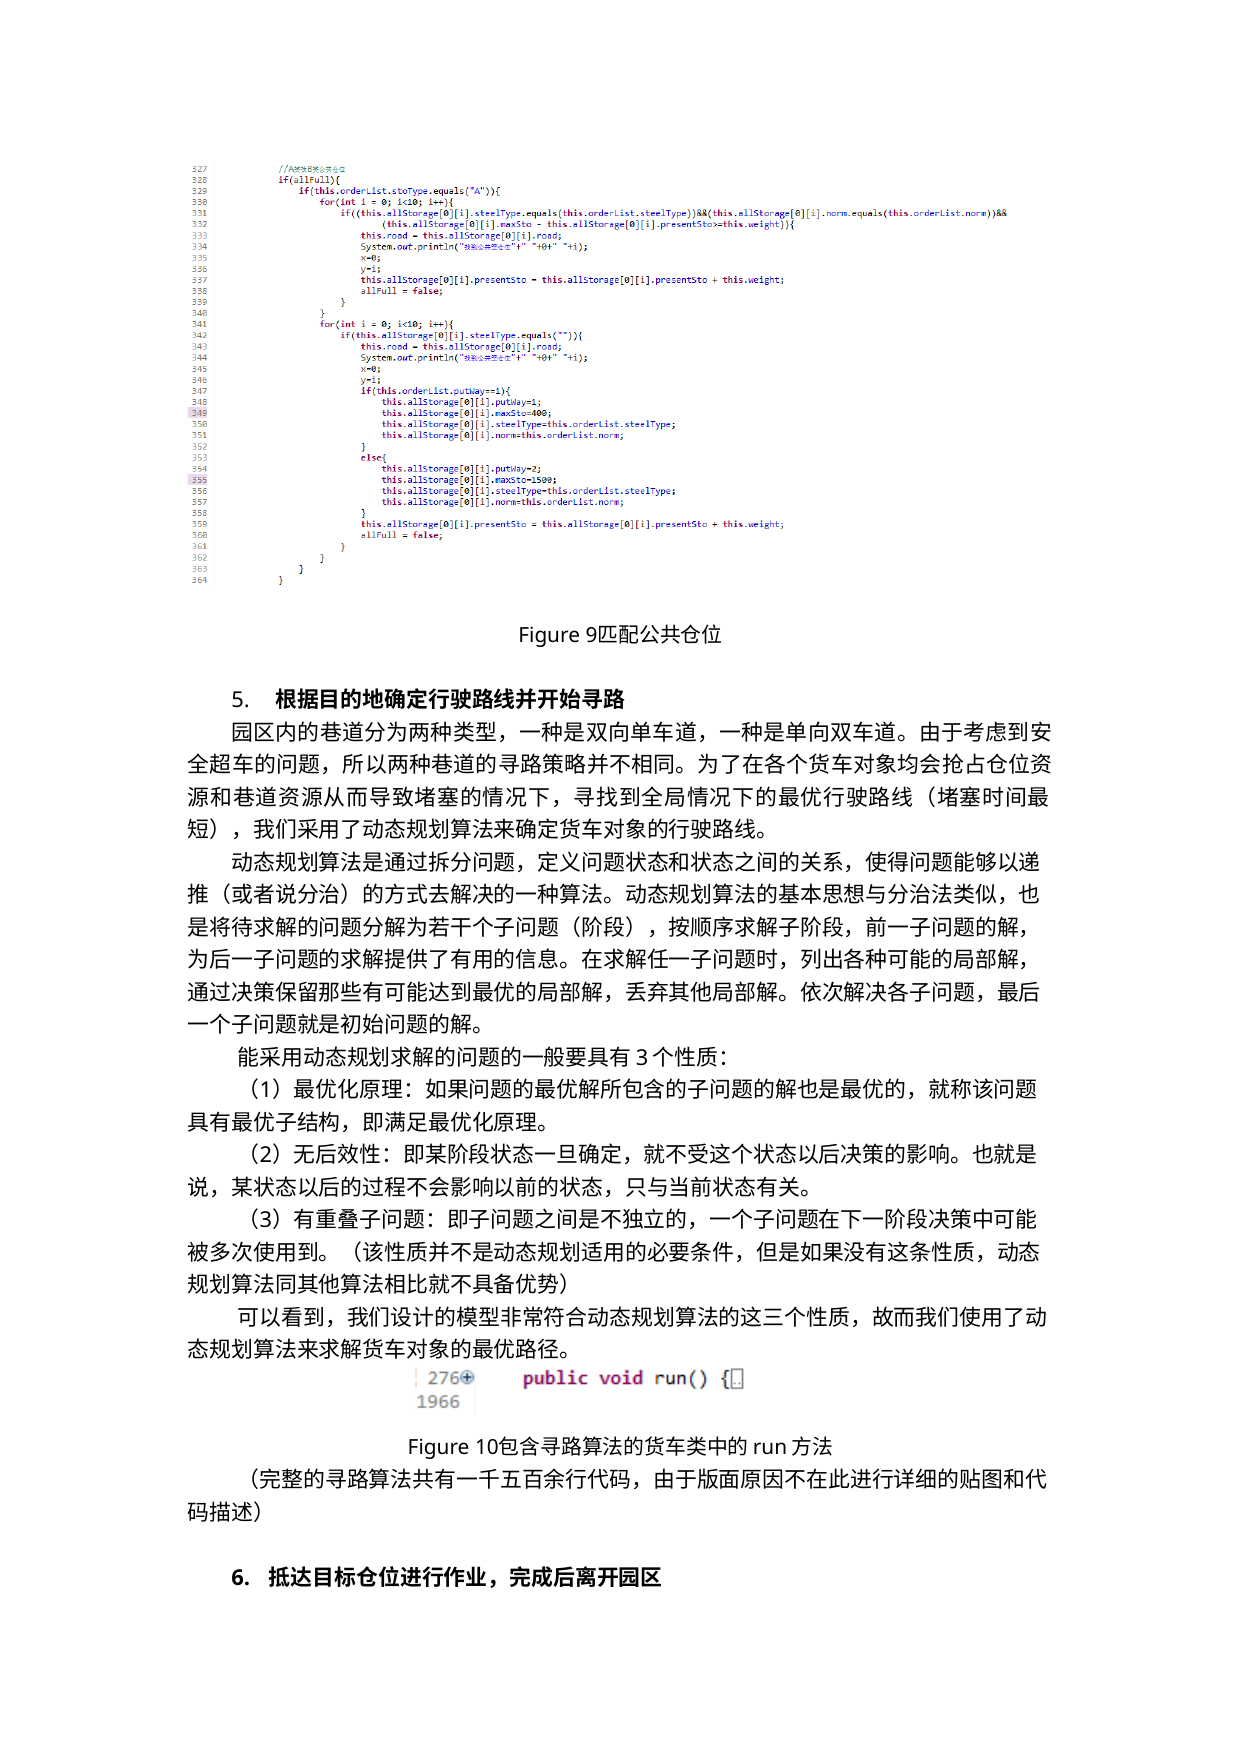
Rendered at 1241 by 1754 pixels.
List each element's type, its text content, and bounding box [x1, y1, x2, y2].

text 园区内的巷道分为两种类型，一种是双向单车道，一种是单向双车道。由于考虑到安全超车的问题，所以两种巷道的寻路策略并不相同。为了在各个货车对象均会抢占仓位资源和巷道资源从而导致堵塞的情况下，寻找到全局情况下的最优行驶路线（堵塞时间最短），我们采用了动态规划算法来确定货车对象的行驶路线。 [187, 714, 1053, 844]
picture [187, 162, 1053, 586]
text （1）最优化原理：如果问题的最优解所包含的子问题的解也是最优的，就称该问题具有最优子结构，即满足最优化原理。 [187, 1072, 1053, 1137]
picture [415, 1364, 825, 1416]
text （完整的寻路算法共有一千五百余行代码，由于版面原因不在此进行详细的贴图和代码描述） [187, 1462, 1053, 1527]
text 可以看到，我们设计的模型非常符合动态规划算法的这三个性质，故而我们使用了动态规划算法来求解货车对象的最优路径。 [187, 1299, 1053, 1364]
text （2）无后效性：即某阶段状态一旦确定，就不受这个状态以后决策的影响。也就是说，某状态以后的过程不会影响以前的状态，只与当前状态有关。 [187, 1137, 1053, 1202]
list 抵达目标仓位进行作业，完成后离开园区 [231, 1559, 1053, 1592]
text （3）有重叠子问题：即子问题之间是不独立的，一个子问题在下一阶段决策中可能被多次使用到。（该性质并不是动态规划适用的必要条件，但是如果没有这条性质，动态规划算法同其他算法相比就不具备优势） [187, 1202, 1053, 1299]
text 能采用动态规划求解的问题的一般要具有3个性质： [187, 1039, 1053, 1072]
text 动态规划算法是通过拆分问题，定义问题状态和状态之间的关系，使得问题能够以递推（或者说分治）的方式去解决的一种算法。动态规划算法的基本思想与分治法类似，也是将待求解的问题分解为若干个子问题（阶段），按顺序求解子阶段，前一子问题的解，为后一子问题的求解提供了有用的信息。在求解任一子问题时，列出各种可能的局部解，通过决策保留那些有可能达到最优的局部解，丢弃其他局部解。依次解决各子问题，最后一个子问题就是初始问题的解。 [187, 844, 1053, 1039]
text 5. 根据目的地确定行驶路线并开始寻路 [187, 682, 1053, 714]
